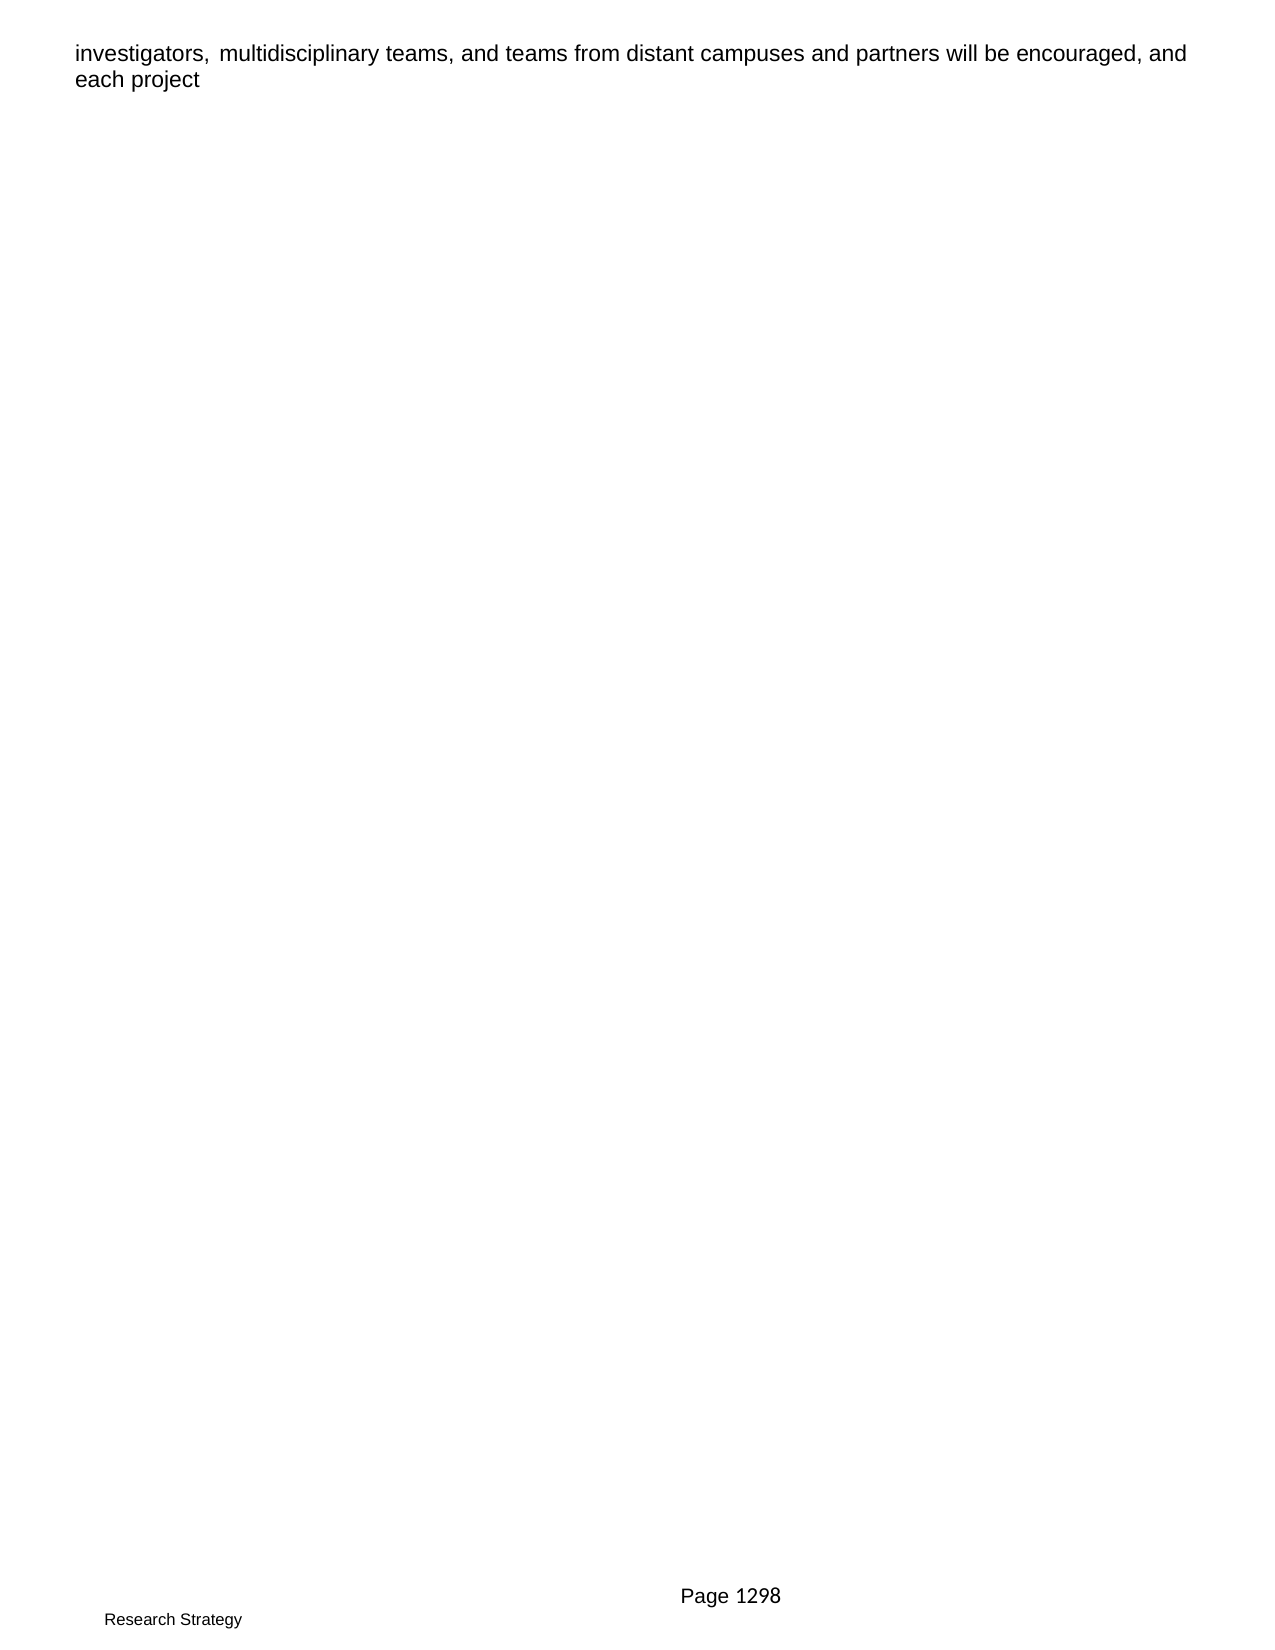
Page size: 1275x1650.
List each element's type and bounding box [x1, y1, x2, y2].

text [75, 39, 1190, 92]
